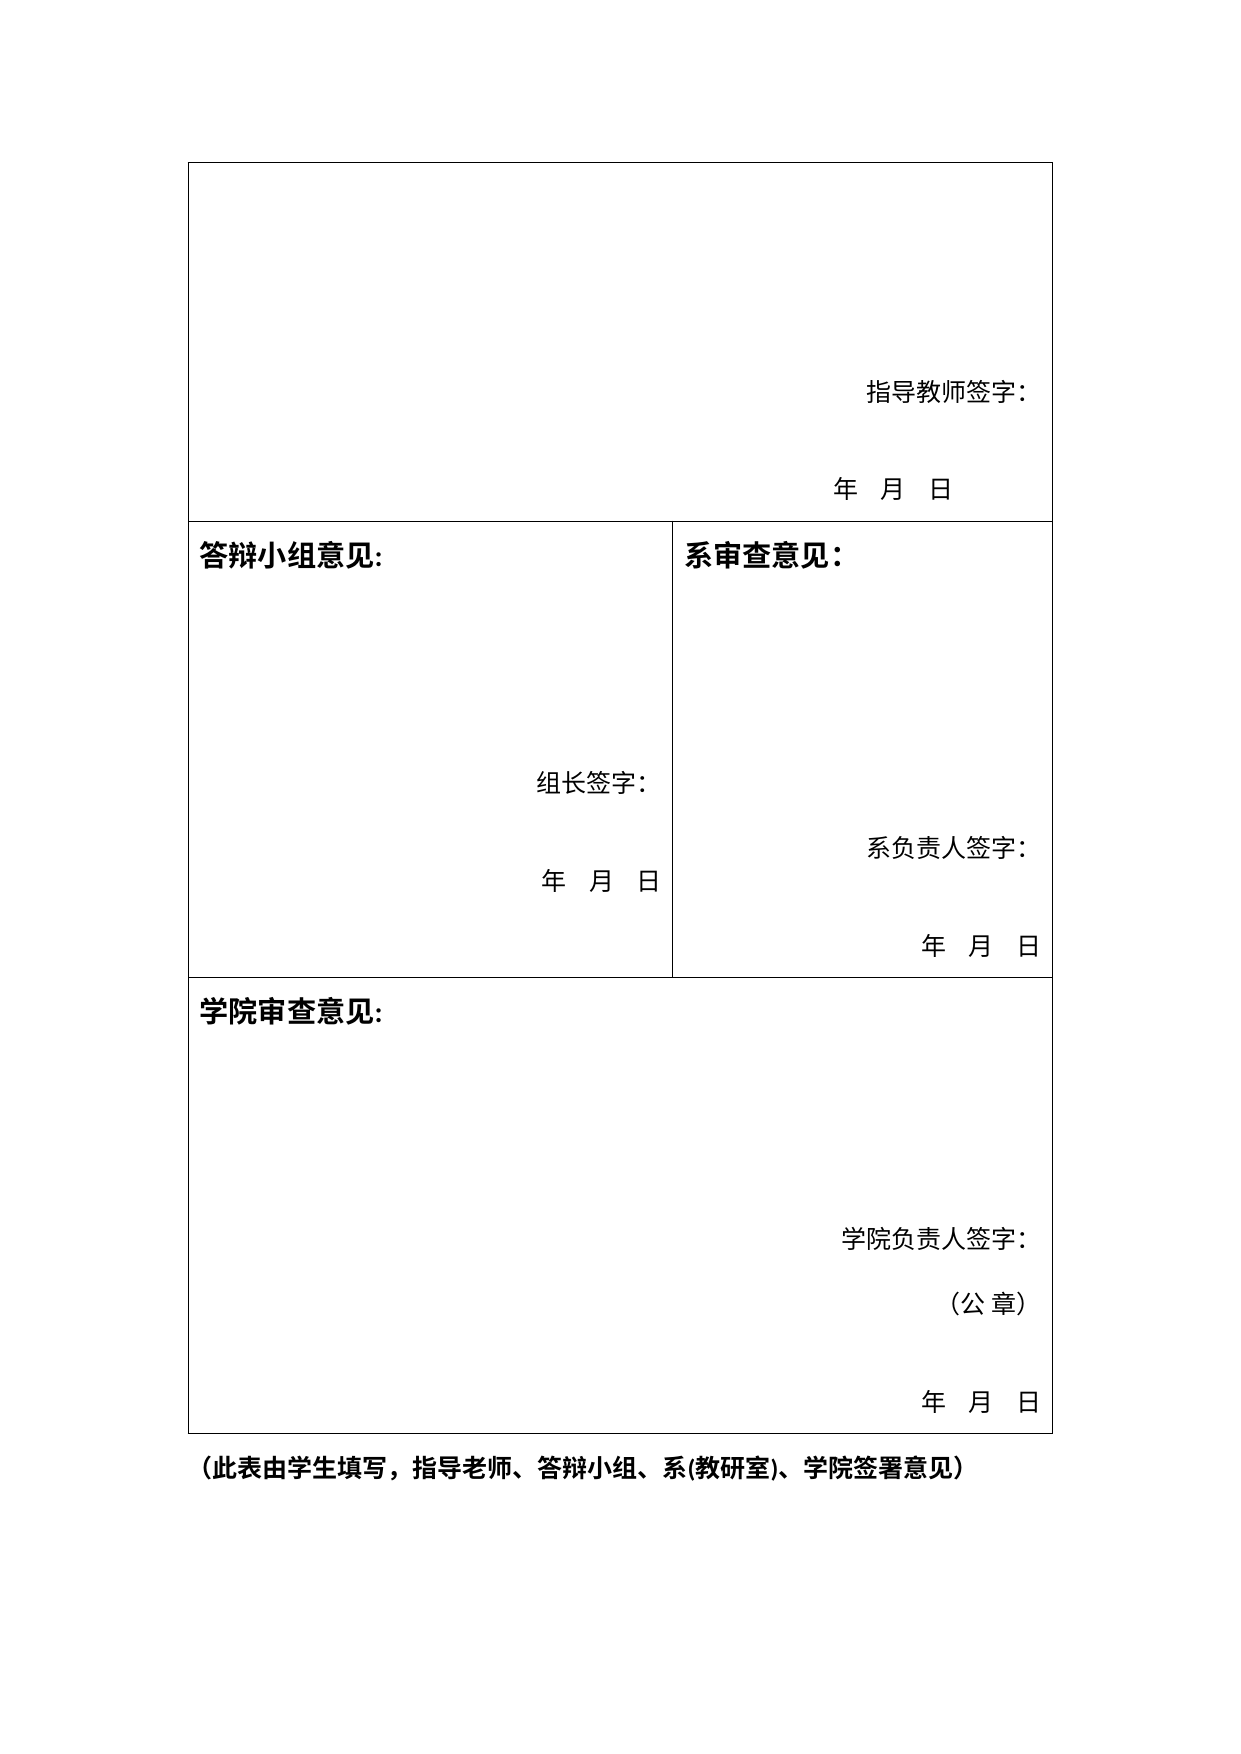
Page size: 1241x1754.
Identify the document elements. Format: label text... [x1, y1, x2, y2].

table_cell 学院审查意见: 学院负责人签字： （公 章） 年 月 日 [189, 978, 1052, 1433]
table_header 指导教师意见: 指导教师签字： 年 月 日 [189, 163, 1052, 521]
text （此表由学生填写，指导老师、答辩小组、系(教研室)、学院签署意见） [187, 1434, 1053, 1499]
table_cell 系审查意见： 系负责人签字： 年 月 日 [673, 522, 1052, 977]
table_cell 答辩小组意见: 组长签字： 年 月 日 [189, 522, 672, 977]
